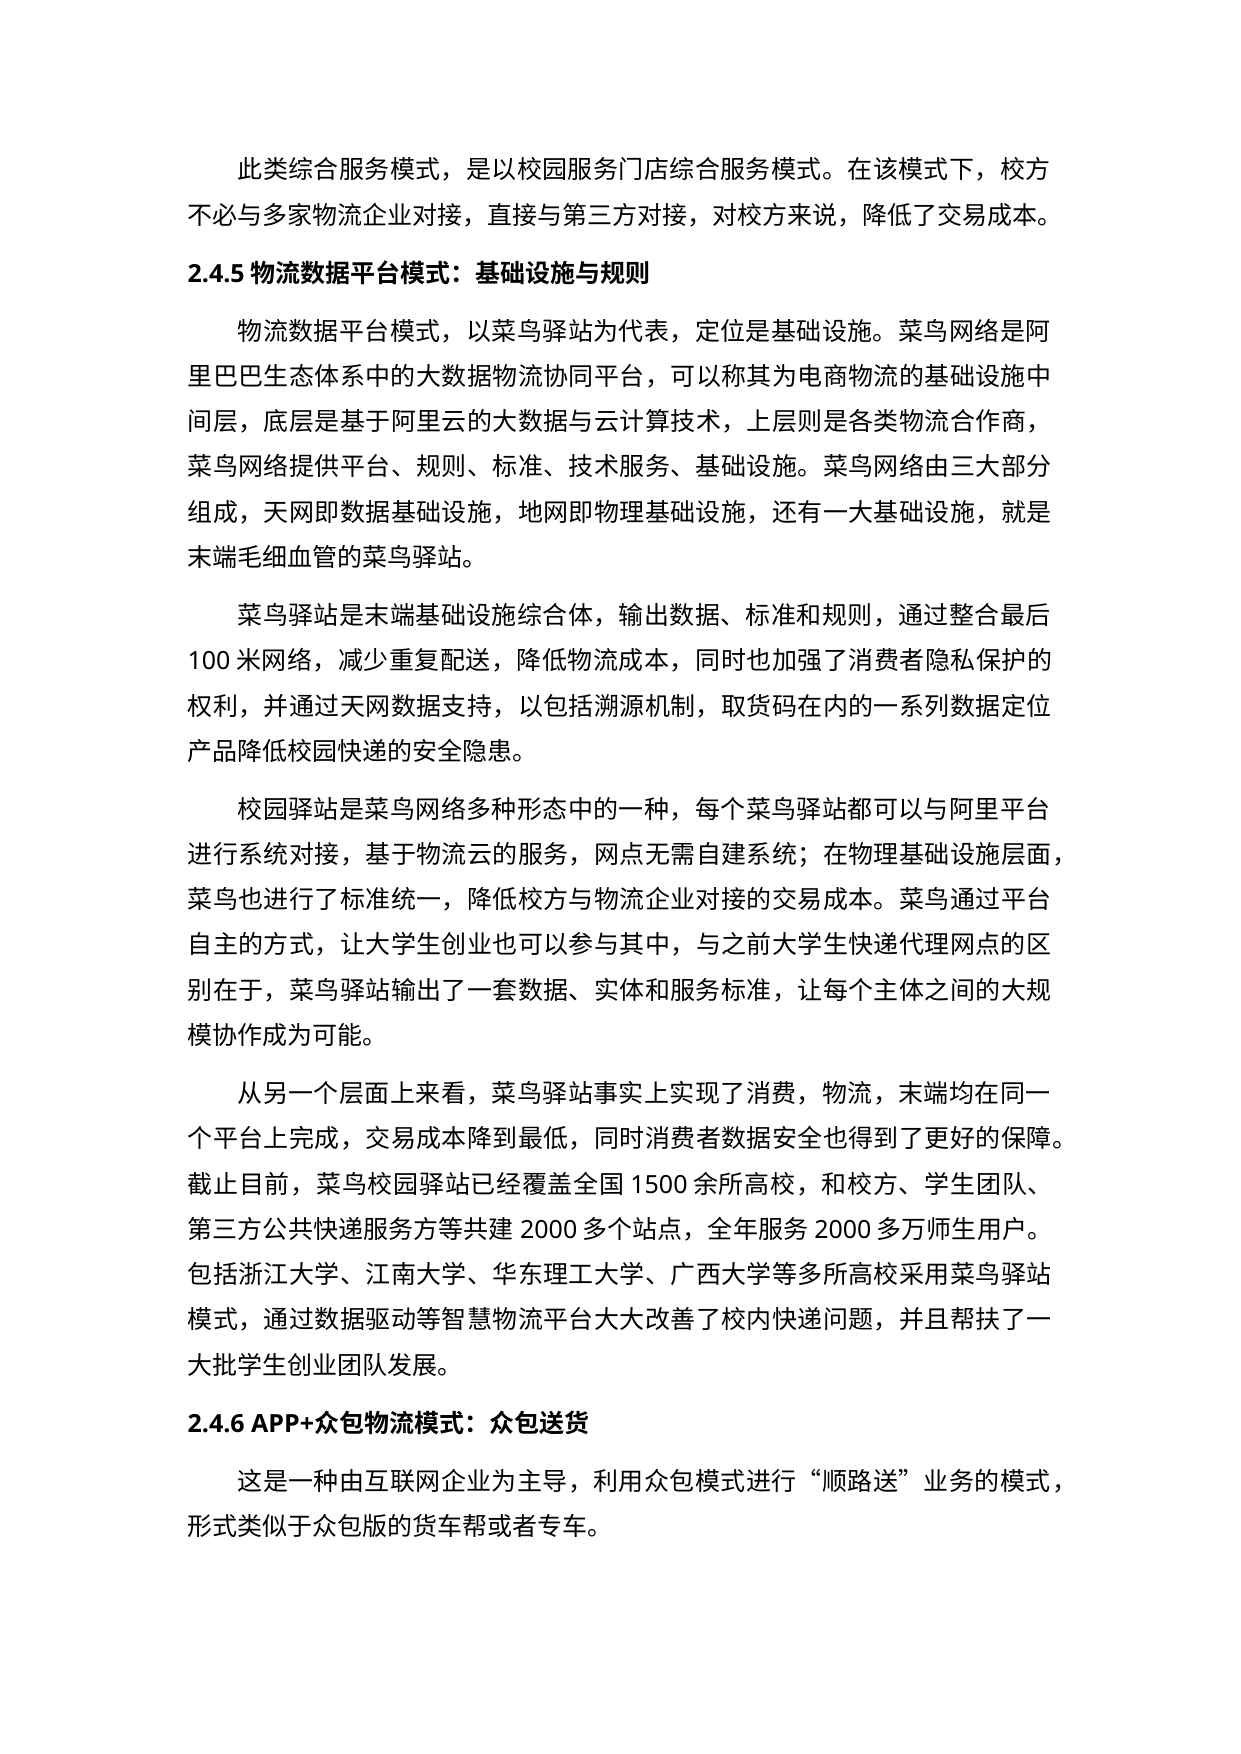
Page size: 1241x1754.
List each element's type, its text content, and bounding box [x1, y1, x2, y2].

subtitle 2.4.6 APP+众包物流模式：众包送货 [187, 1403, 1053, 1439]
text 这是一种由互联网企业为主导，利用众包模式进行“顺路送”业务的模式，形式类似于众包版的货车帮或者专车。 [187, 1461, 1053, 1542]
subtitle 2.4.5物流数据平台模式：基础设施与规则 [187, 253, 1053, 289]
text 物流数据平台模式，以菜鸟驿站为代表，定位是基础设施。菜鸟网络是阿里巴巴生态体系中的大数据物流协同平台，可以称其为电商物流的基础设施中间层，底层是基于阿里云的大数据与云计算技术，上层则是各类物流合作商，菜鸟网络提供平台、规则、标准、技术服务、基础设施。菜鸟网络由三大部分组成，天网即数据基础设施，地网即物理基础设施，还有一大基础设施，就是末端毛细血管的菜鸟驿站。 [187, 311, 1053, 574]
text 校园驿站是菜鸟网络多种形态中的一种，每个菜鸟驿站都可以与阿里平台进行系统对接，基于物流云的服务，网点无需自建系统；在物理基础设施层面，菜鸟也进行了标准统一，降低校方与物流企业对接的交易成本。菜鸟通过平台自主的方式，让大学生创业也可以参与其中，与之前大学生快递代理网点的区别在于，菜鸟驿站输出了一套数据、实体和服务标准，让每个主体之间的大规模协作成为可能。 [187, 789, 1053, 1052]
text 从另一个层面上来看，菜鸟驿站事实上实现了消费，物流，末端均在同一个平台上完成，交易成本降到最低，同时消费者数据安全也得到了更好的保障。截止目前，菜鸟校园驿站已经覆盖全国1500余所高校，和校方、学生团队、第三方公共快递服务方等共建2000多个站点，全年服务2000多万师生用户。包括浙江大学、江南大学、华东理工大学、广西大学等多所高校采用菜鸟驿站模式，通过数据驱动等智慧物流平台大大改善了校内快递问题，并且帮扶了一大批学生创业团队发展。 [187, 1073, 1053, 1382]
text 菜鸟驿站是末端基础设施综合体，输出数据、标准和规则，通过整合最后100米网络，减少重复配送，降低物流成本，同时也加强了消费者隐私保护的权利，并通过天网数据支持，以包括溯源机制，取货码在内的一系列数据定位产品降低校园快递的安全隐患。 [187, 595, 1053, 767]
text 此类综合服务模式，是以校园服务门店综合服务模式。在该模式下，校方不必与多家物流企业对接，直接与第三方对接，对校方来说，降低了交易成本。 [187, 150, 1053, 232]
